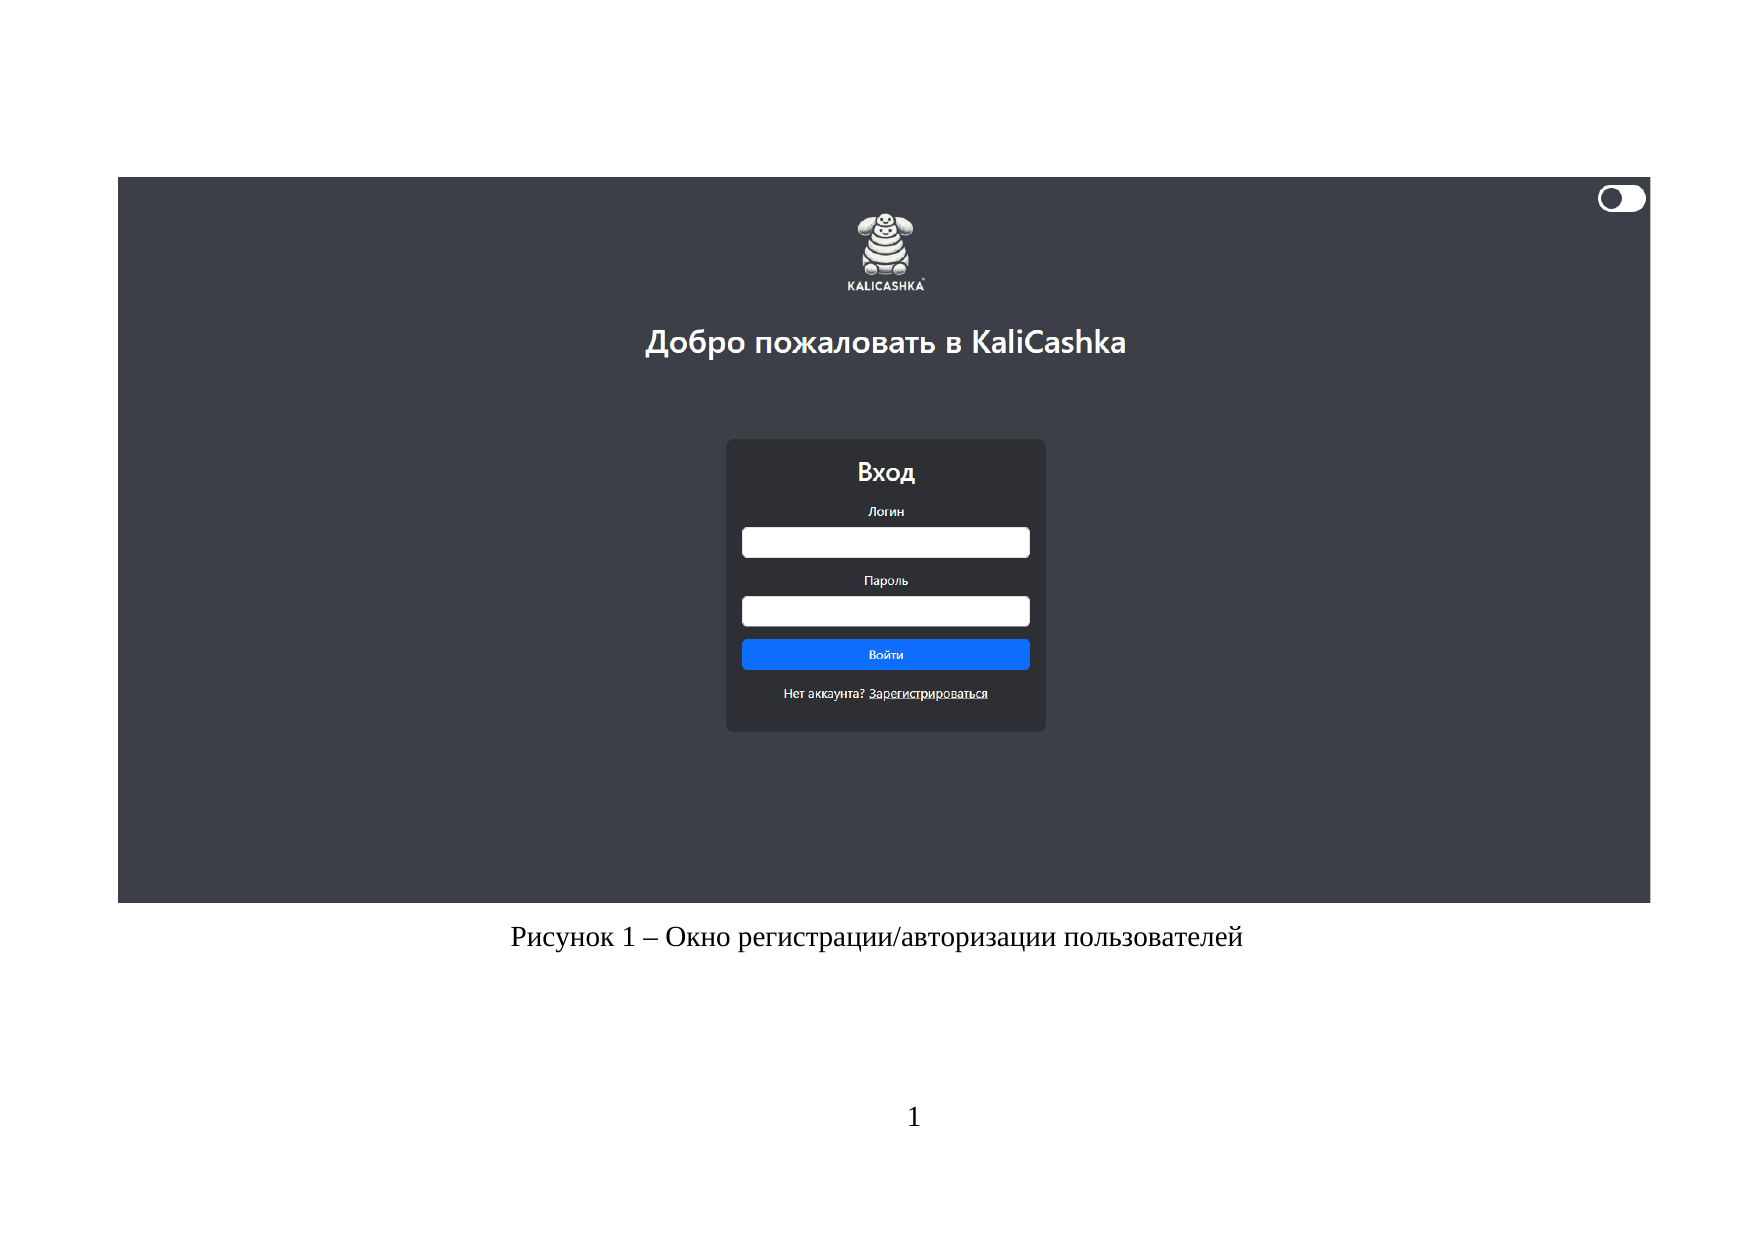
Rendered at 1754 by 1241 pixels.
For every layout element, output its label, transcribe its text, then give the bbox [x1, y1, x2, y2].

text Рисунок 1 – Окно регистрации/авторизации пользователей [118, 919, 1636, 952]
picture [118, 177, 1651, 903]
